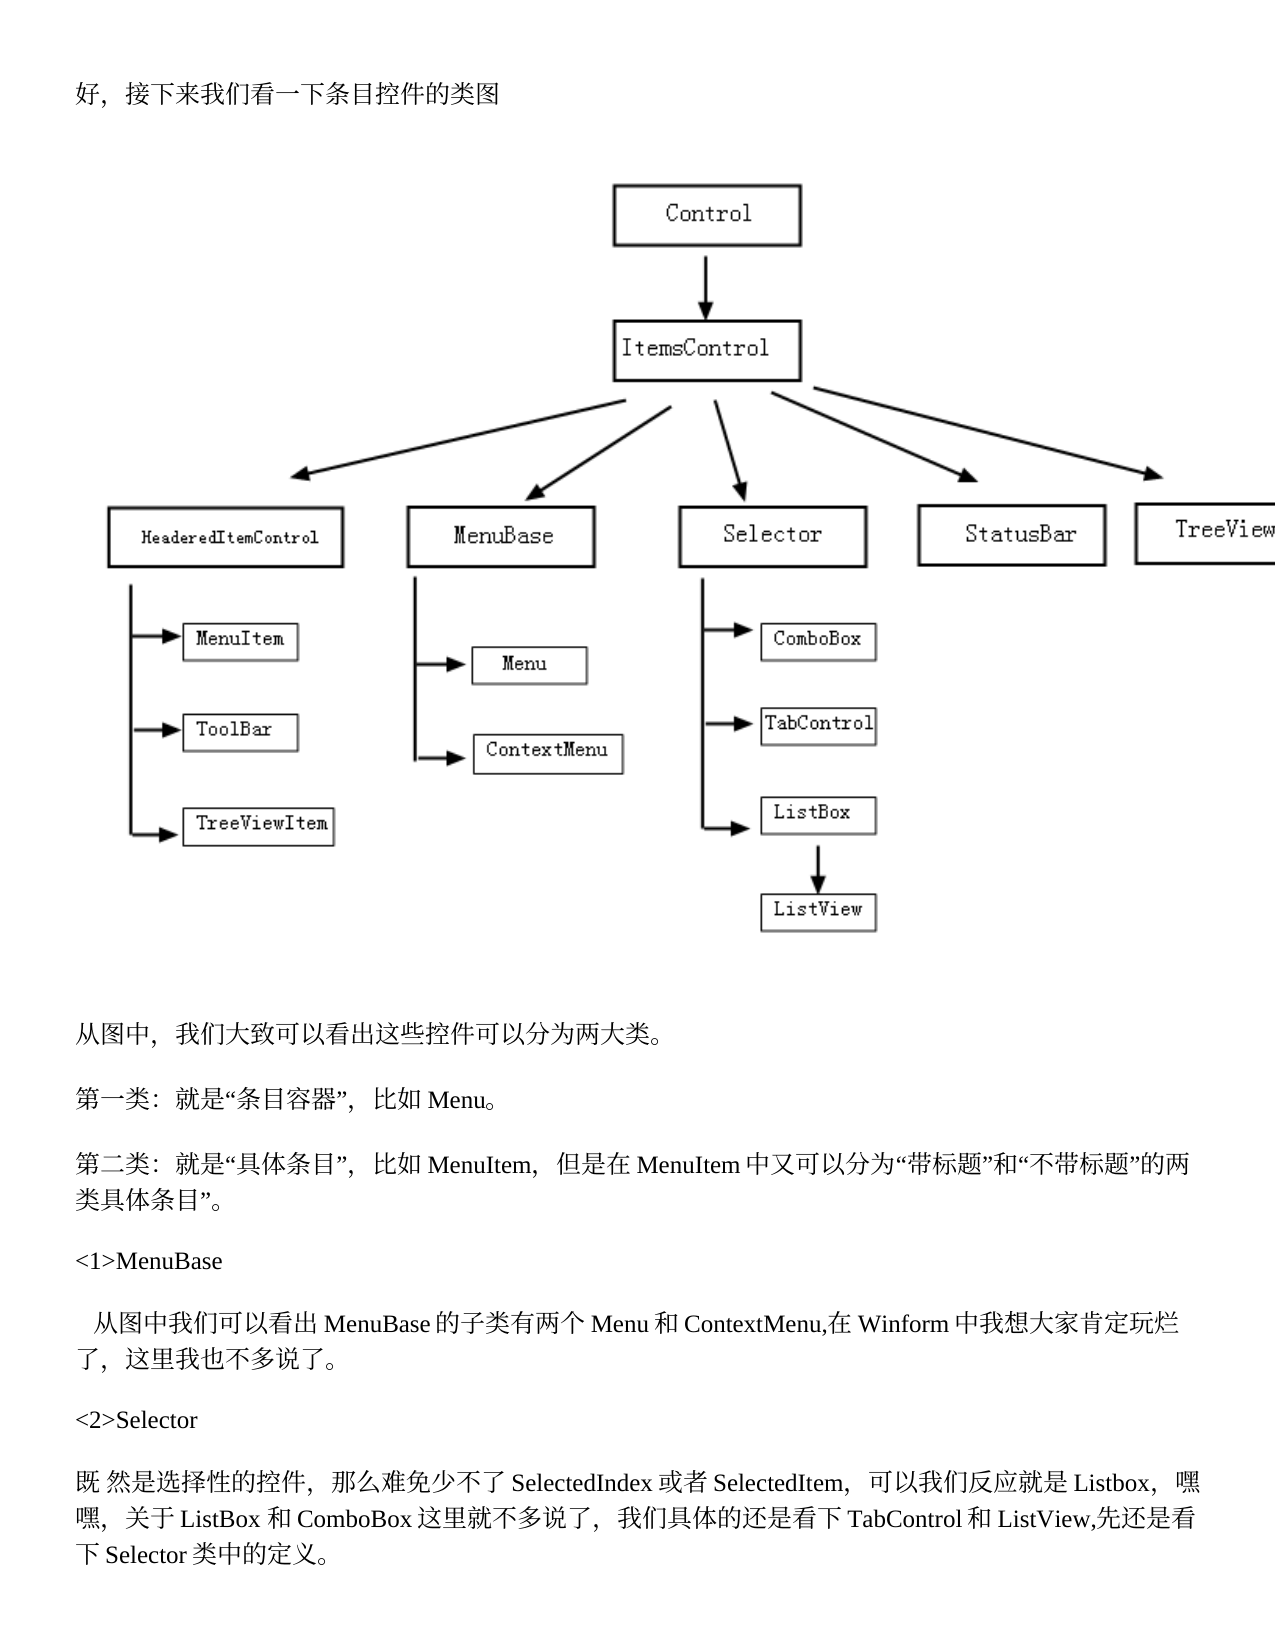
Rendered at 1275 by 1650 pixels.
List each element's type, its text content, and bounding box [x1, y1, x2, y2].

text 第一类：就是“条目容器”，比如Menu。 [75, 1079, 1200, 1116]
text 好，接下来我们看一下条目控件的类图 [75, 75, 1200, 111]
text 第二类：就是“具体条目”，比如MenuItem，但是在MenuItem中又可以分为“带标题”和“不带标题”的两类具体条目”。 [75, 1145, 1200, 1217]
text <1>MenuBase [75, 1246, 1200, 1274]
text <2>Selector [75, 1405, 1200, 1433]
text 既 然是选择性的控件，那么难免少不了SelectedIndex或者SelectedItem，可以我们反应就是Listbox，嘿嘿，关于ListBox 和ComboBox这里就不多说了，我们具体的还是看下TabControl和ListView,先还是看下Selector类中的定义。 [75, 1463, 1200, 1570]
text 从图中我们可以看出MenuBase的子类有两个Menu和ContextMenu,在Winform中我想大家肯定玩烂了，这里我也不多说了。 [75, 1304, 1200, 1376]
picture [75, 140, 1275, 986]
text 从图中，我们大致可以看出这些控件可以分为两大类。 [75, 1014, 1200, 1050]
